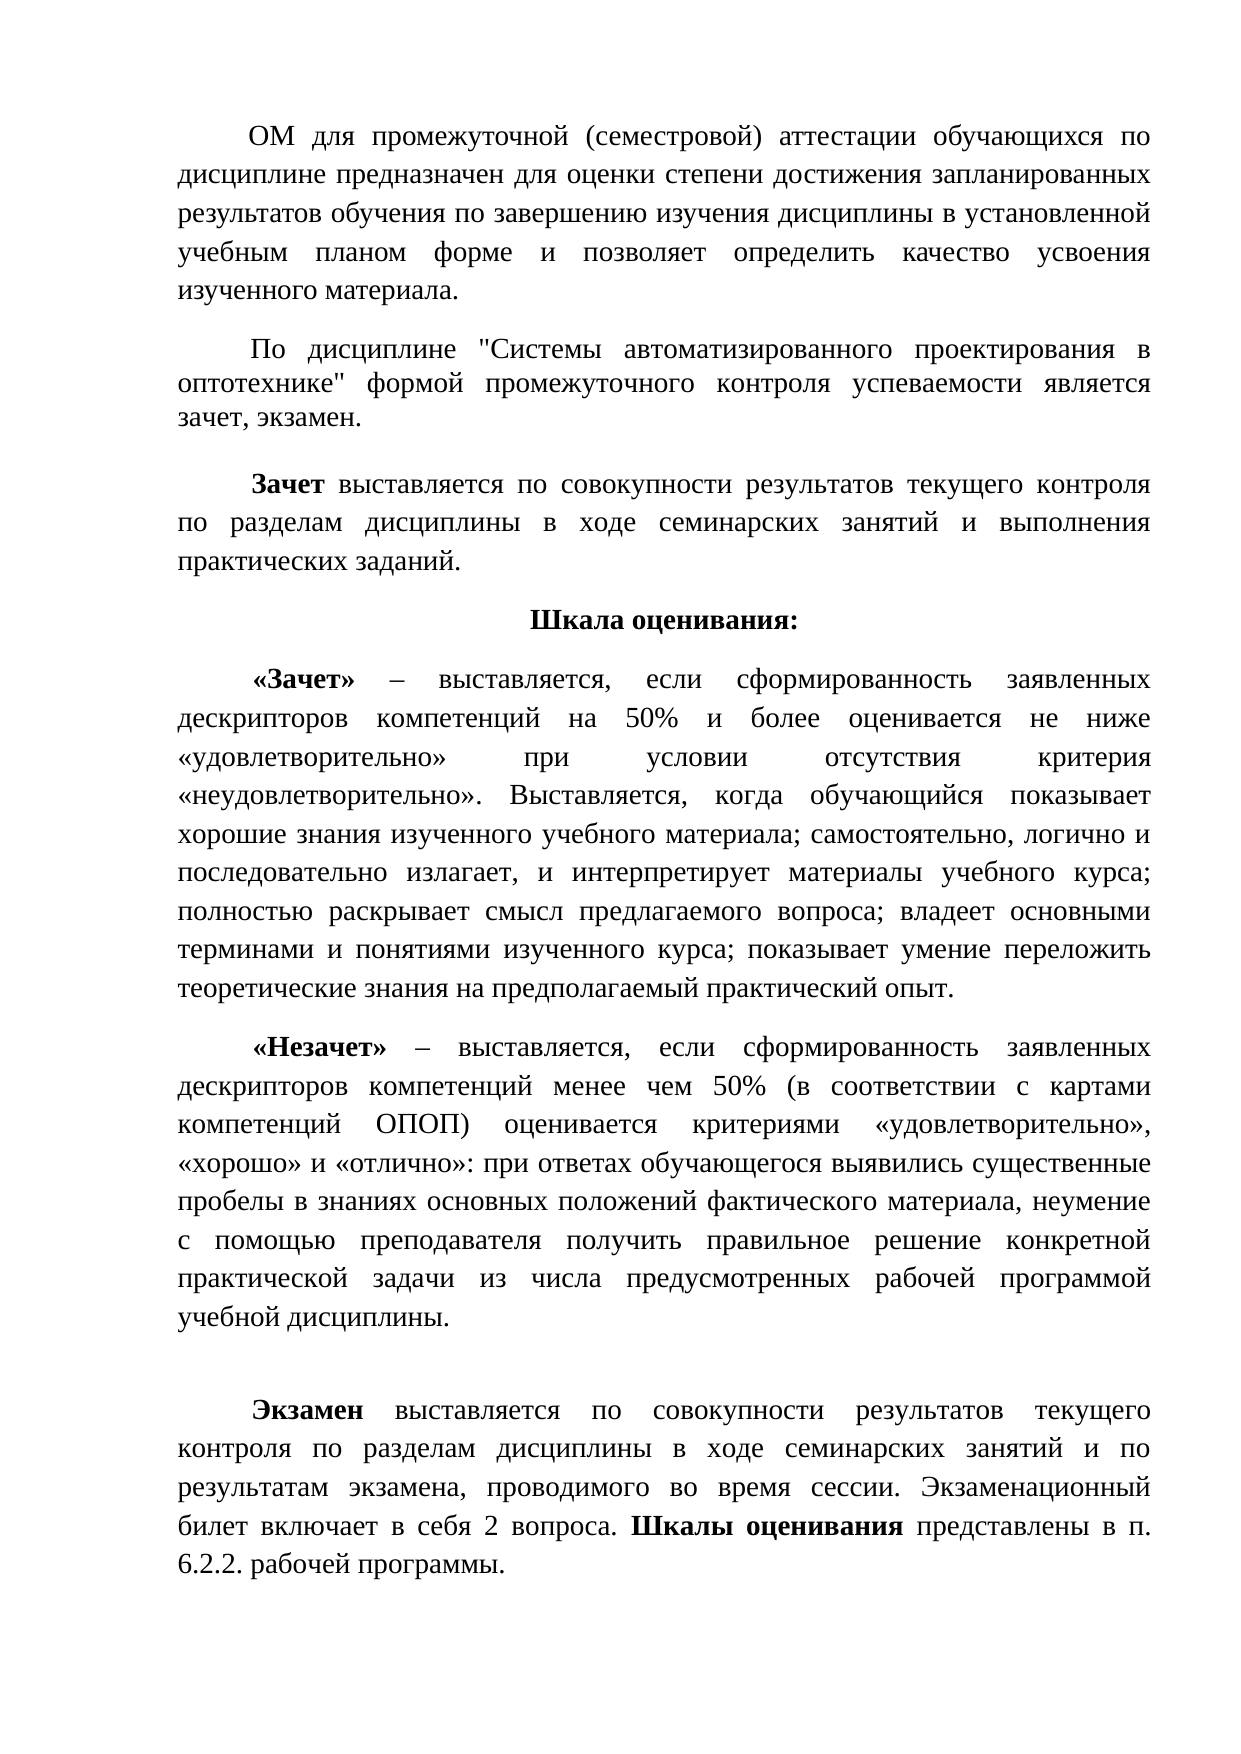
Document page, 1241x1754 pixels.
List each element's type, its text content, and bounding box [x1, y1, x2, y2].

text ОМ для промежуточной (семестровой) аттестации обучающихся по дисциплине предназначен для оценки степени достижения запланированных результатов обучения по завершению изучения дисциплины в установленной учебным планом форме и позволяет определить качество усвоения изученного материала. [177, 118, 1152, 306]
text «Зачет» – выставляется, если сформированность заявленных дескрипторов компетенций на 50% и более оценивается не ниже «удовлетворительно» при условии отсутствия критерия «неудовлетворительно». Выставляется, когда обучающийся показывает хорошие знания изученного учебного материала; самостоятельно, логично и последовательно излагает, и интерпретирует материалы учебного курса; полностью раскрывает смысл предлагаемого вопроса; владеет основными терминами и понятиями изученного курса; показывает умение переложить теоретические знания на предполагаемый практический опыт. [177, 662, 1152, 1003]
text По дисциплине "Системы автоматизированного проектирования в оптотехнике" формой промежуточного контроля успеваемости является зачет, экзамен. [177, 332, 1152, 432]
text Экзамен выставляется по совокупности результатов текущего контроля по разделам дисциплины в ходе семинарских занятий и по результатам экзамена, проводимого во время сессии. Экзаменационный билет включает в себя 2 вопроса. Шкалы оценивания представлены в п. 6.2.2. рабочей программы. [177, 1392, 1152, 1580]
text Шкала оценивания: [177, 602, 1152, 636]
text Зачет выставляется по совокупности результатов текущего контроля по разделам дисциплины в ходе семинарских занятий и выполнения практических заданий. [177, 466, 1152, 576]
text «Незачет» – выставляется, если сформированность заявленных дескрипторов компетенций менее чем 50% (в соответствии с картами компетенций ОПОП) оценивается критериями «удовлетворительно», «хорошо» и «отлично»: при ответах обучающегося выявились существенные пробелы в знаниях основных положений фактического материала, неумение с помощью преподавателя получить правильное решение конкретной практической задачи из числа предусмотренных рабочей программой учебной дисциплины. [177, 1029, 1152, 1333]
